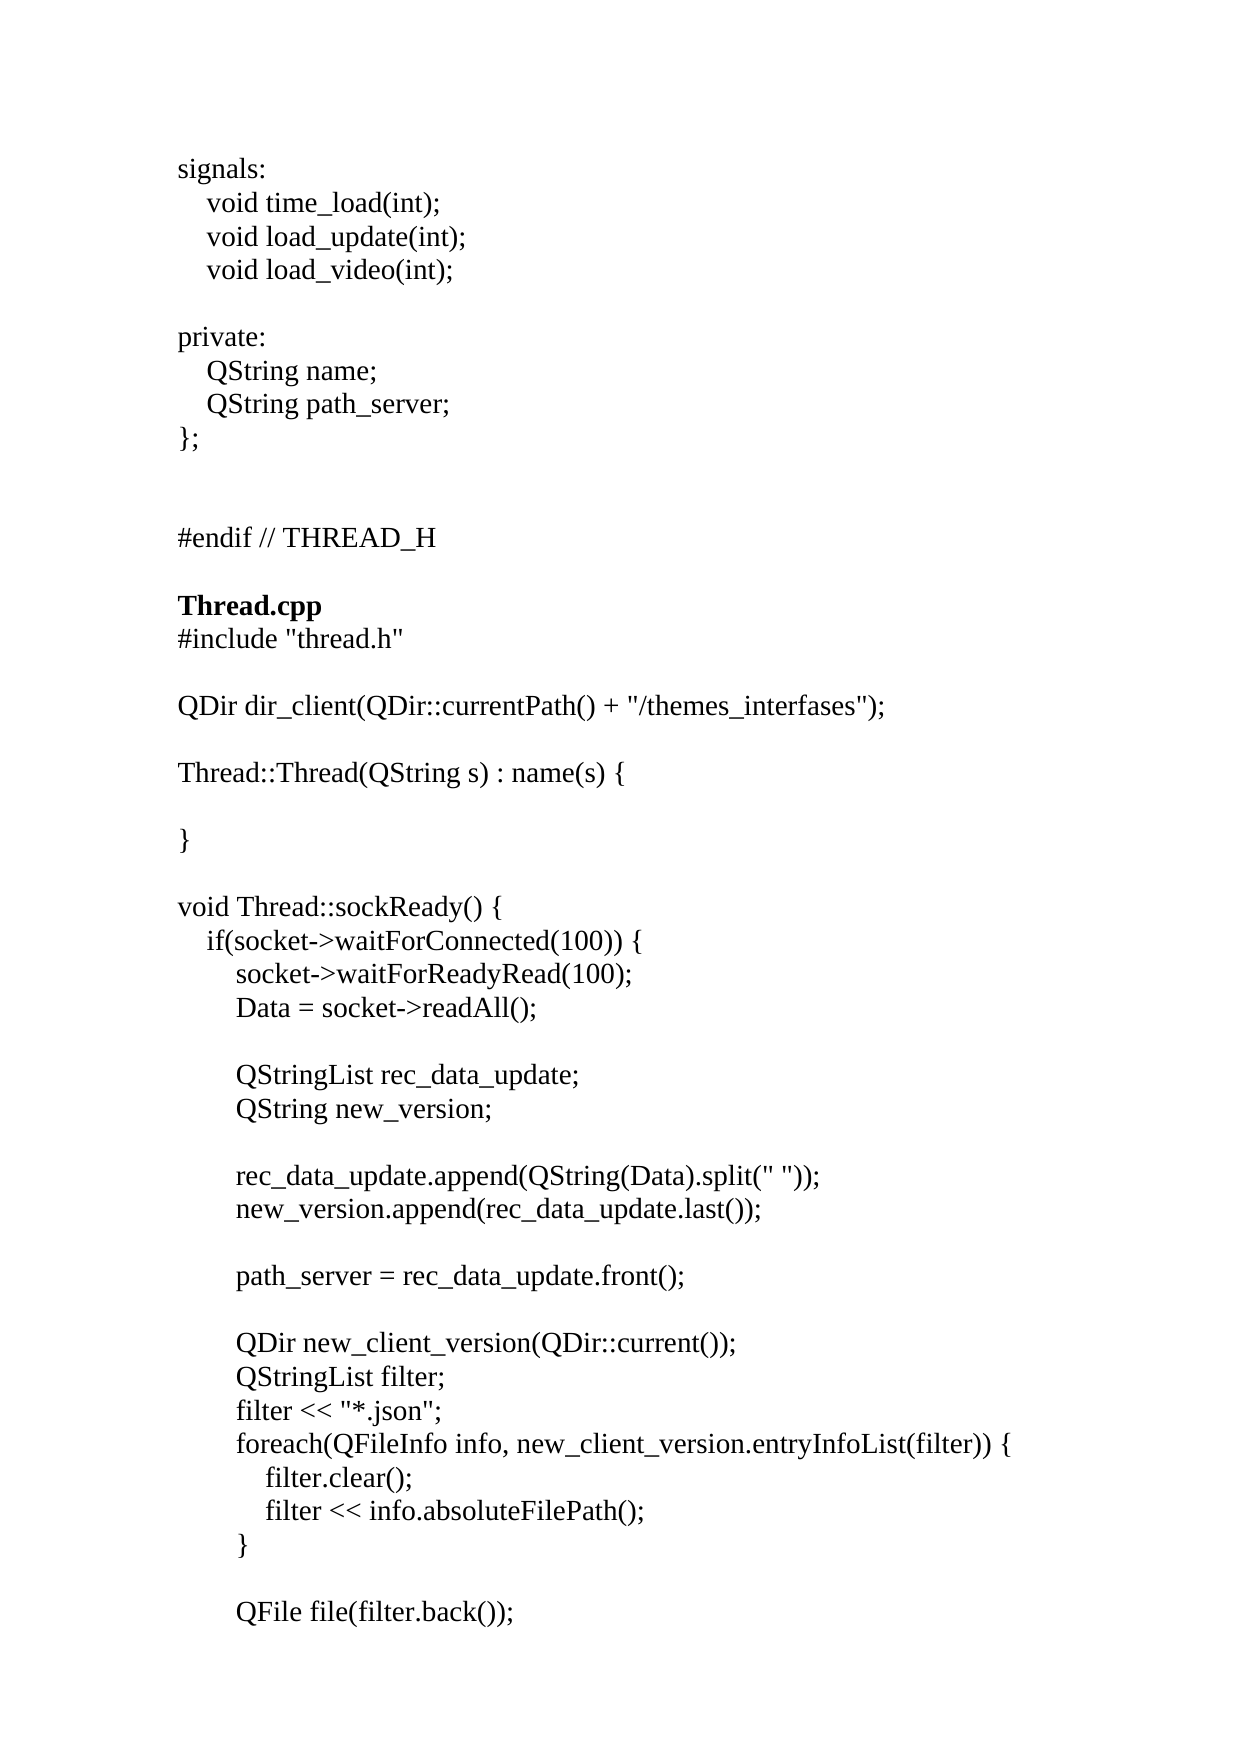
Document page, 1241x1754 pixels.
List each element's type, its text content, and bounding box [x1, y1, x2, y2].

text QString new_version; [177, 1091, 1152, 1124]
text } [177, 822, 1152, 856]
text }; [177, 420, 1152, 453]
text #endif // THREAD_H [177, 521, 1152, 554]
text void Thread::sockReady() { [177, 889, 1152, 923]
text } [177, 1527, 1152, 1560]
text QDir new_client_version(QDir::current()); [177, 1326, 1152, 1359]
text Thread::Thread(QString s) : name(s) { [177, 755, 1152, 789]
text filter << info.absoluteFilePath(); [177, 1493, 1152, 1527]
text new_version.append(rec_data_update.last()); [177, 1191, 1152, 1225]
text QFile file(filter.back()); [177, 1594, 1152, 1627]
text QDir dir_client(QDir::currentPath() + "/themes_interfases"); [177, 688, 1152, 722]
text Thread.cpp [177, 588, 1152, 621]
text void load_video(int); [177, 252, 1152, 286]
text foreach(QFileInfo info, new_client_version.entryInfoList(filter)) { [177, 1426, 1152, 1460]
text QString path_server; [177, 386, 1152, 420]
text if(socket->waitForConnected(100)) { [177, 923, 1152, 957]
text #include "thread.h" [177, 621, 1152, 655]
text rec_data_update.append(QString(Data).split(" ")); [177, 1158, 1152, 1191]
text filter << "*.json"; [177, 1393, 1152, 1426]
text QStringList filter; [177, 1359, 1152, 1393]
text QStringList rec_data_update; [177, 1057, 1152, 1091]
text socket->waitForReadyRead(100); [177, 957, 1152, 990]
text signals: [177, 152, 1152, 185]
text filter.clear(); [177, 1460, 1152, 1493]
text Data = socket->readAll(); [177, 990, 1152, 1024]
text private: [177, 319, 1152, 353]
text void time_load(int); [177, 185, 1152, 219]
text path_server = rec_data_update.front(); [177, 1258, 1152, 1292]
text void load_update(int); [177, 219, 1152, 252]
text QString name; [177, 353, 1152, 386]
